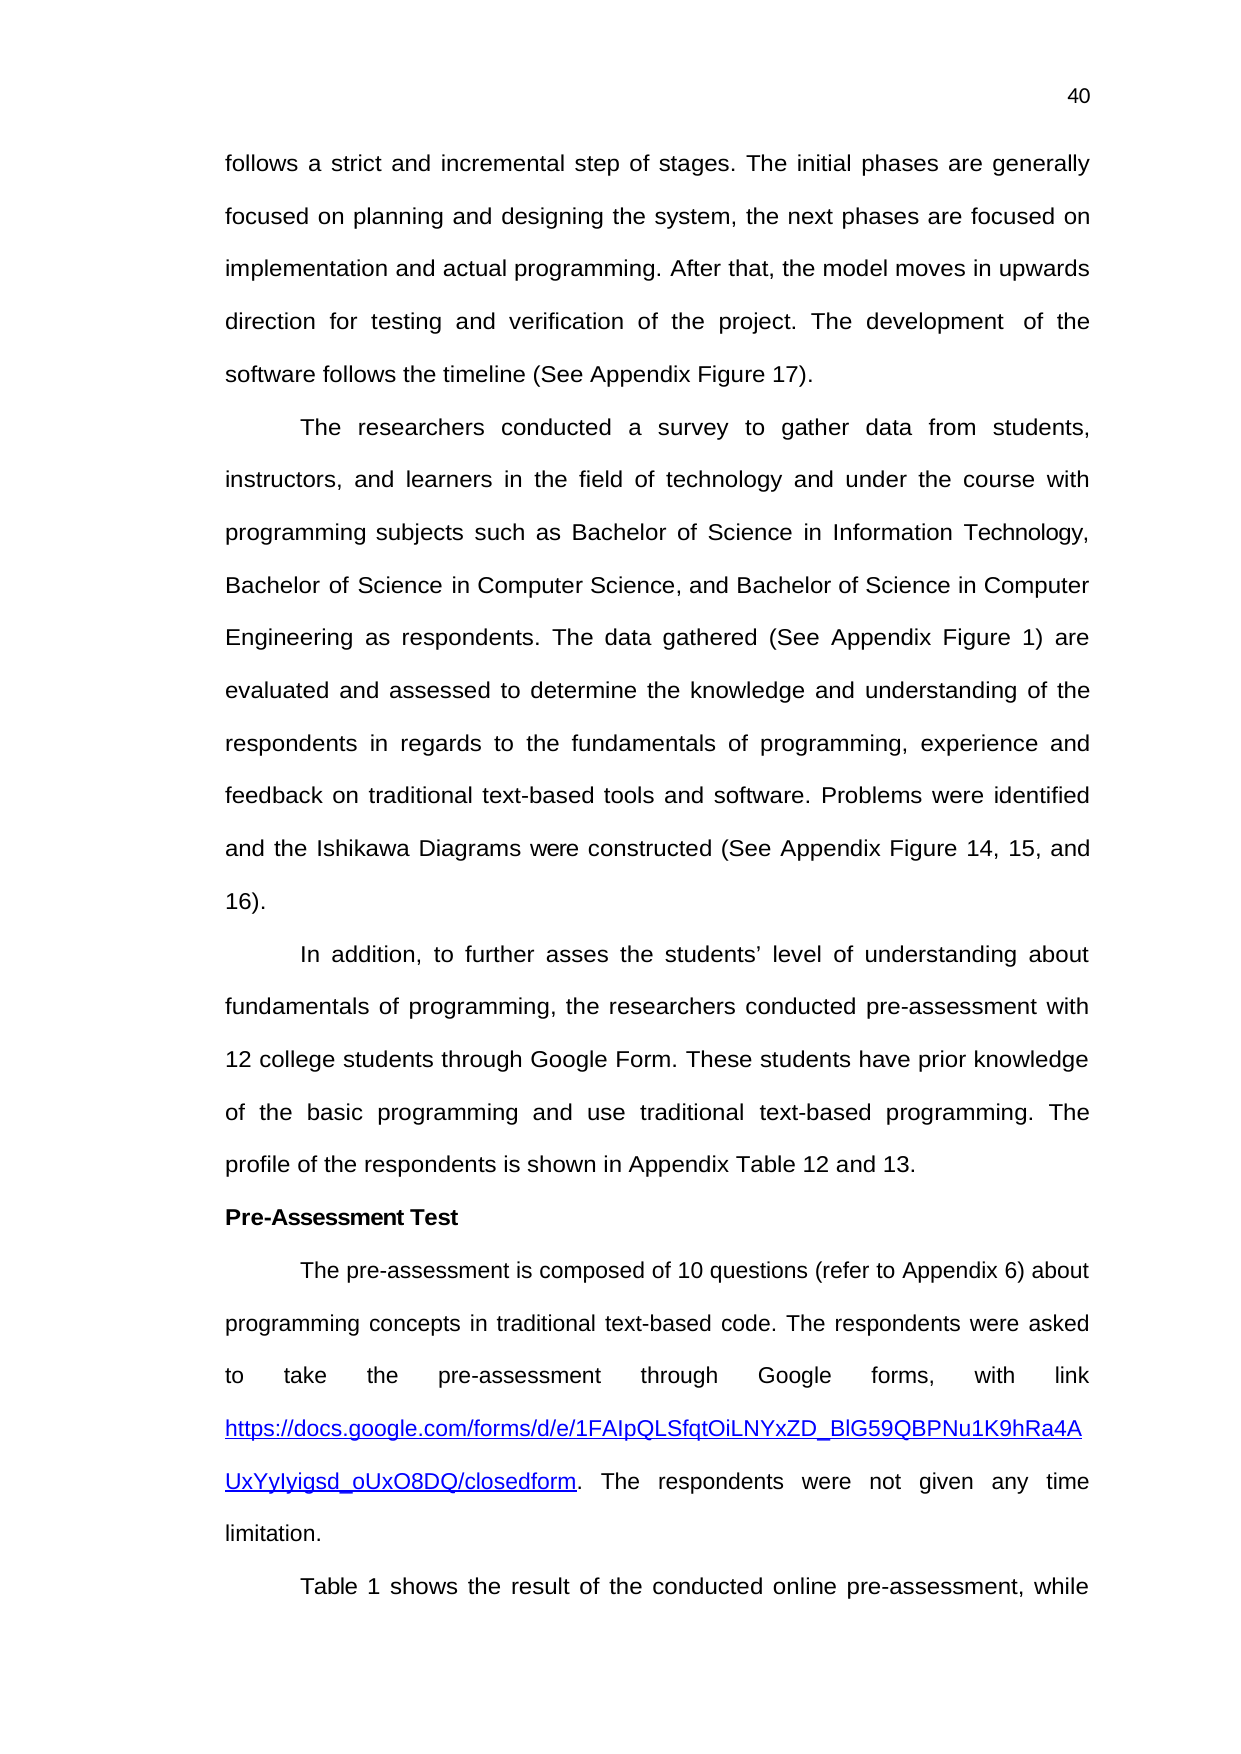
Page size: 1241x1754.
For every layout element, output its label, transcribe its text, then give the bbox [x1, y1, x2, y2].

text In addition, to further asses the students’ level of understanding about fundamentals of programming, the researchers conducted pre-assessment with 12 college students through Google Form. These students have prior knowledge of the basic programming and use traditional text-based programming. The profile of the respondents is shown in Appendix Table 12 and 13. [225, 941, 1090, 1178]
text Pre-Assessment Test [225, 1204, 1090, 1231]
text The researchers conducted a survey to gather data from students, instructors, and learners in the field of technology and under the course with programming subjects such as Bachelor of Science in Information Technology, Bachelor of Science in Computer Science, and Bachelor of Science in Computer Engineering as respondents. The data gathered (See Appendix Figure 1) are evaluated and assessed to determine the knowledge and understanding of the respondents in regards to the fundamentals of programming, experience and feedback on traditional text-based tools and software. Problems were identified and the Ishikawa Diagrams were constructed (See Appendix Figure 14, 15, and 16). [225, 413, 1090, 914]
text The pre-assessment is composed of 10 questions (refer to Appendix 6) about programming concepts in traditional text-based code. The respondents were asked to take the pre-assessment through Google forms, with link https://docs.google.com/forms/d/e/1FAIpQLSfqtOiLNYxZD_BlG59QBPNu1K9hRa4AUxYyIyigsd_oUxO8DQ/closedform. The respondents were not given any time limitation. [225, 1257, 1090, 1547]
